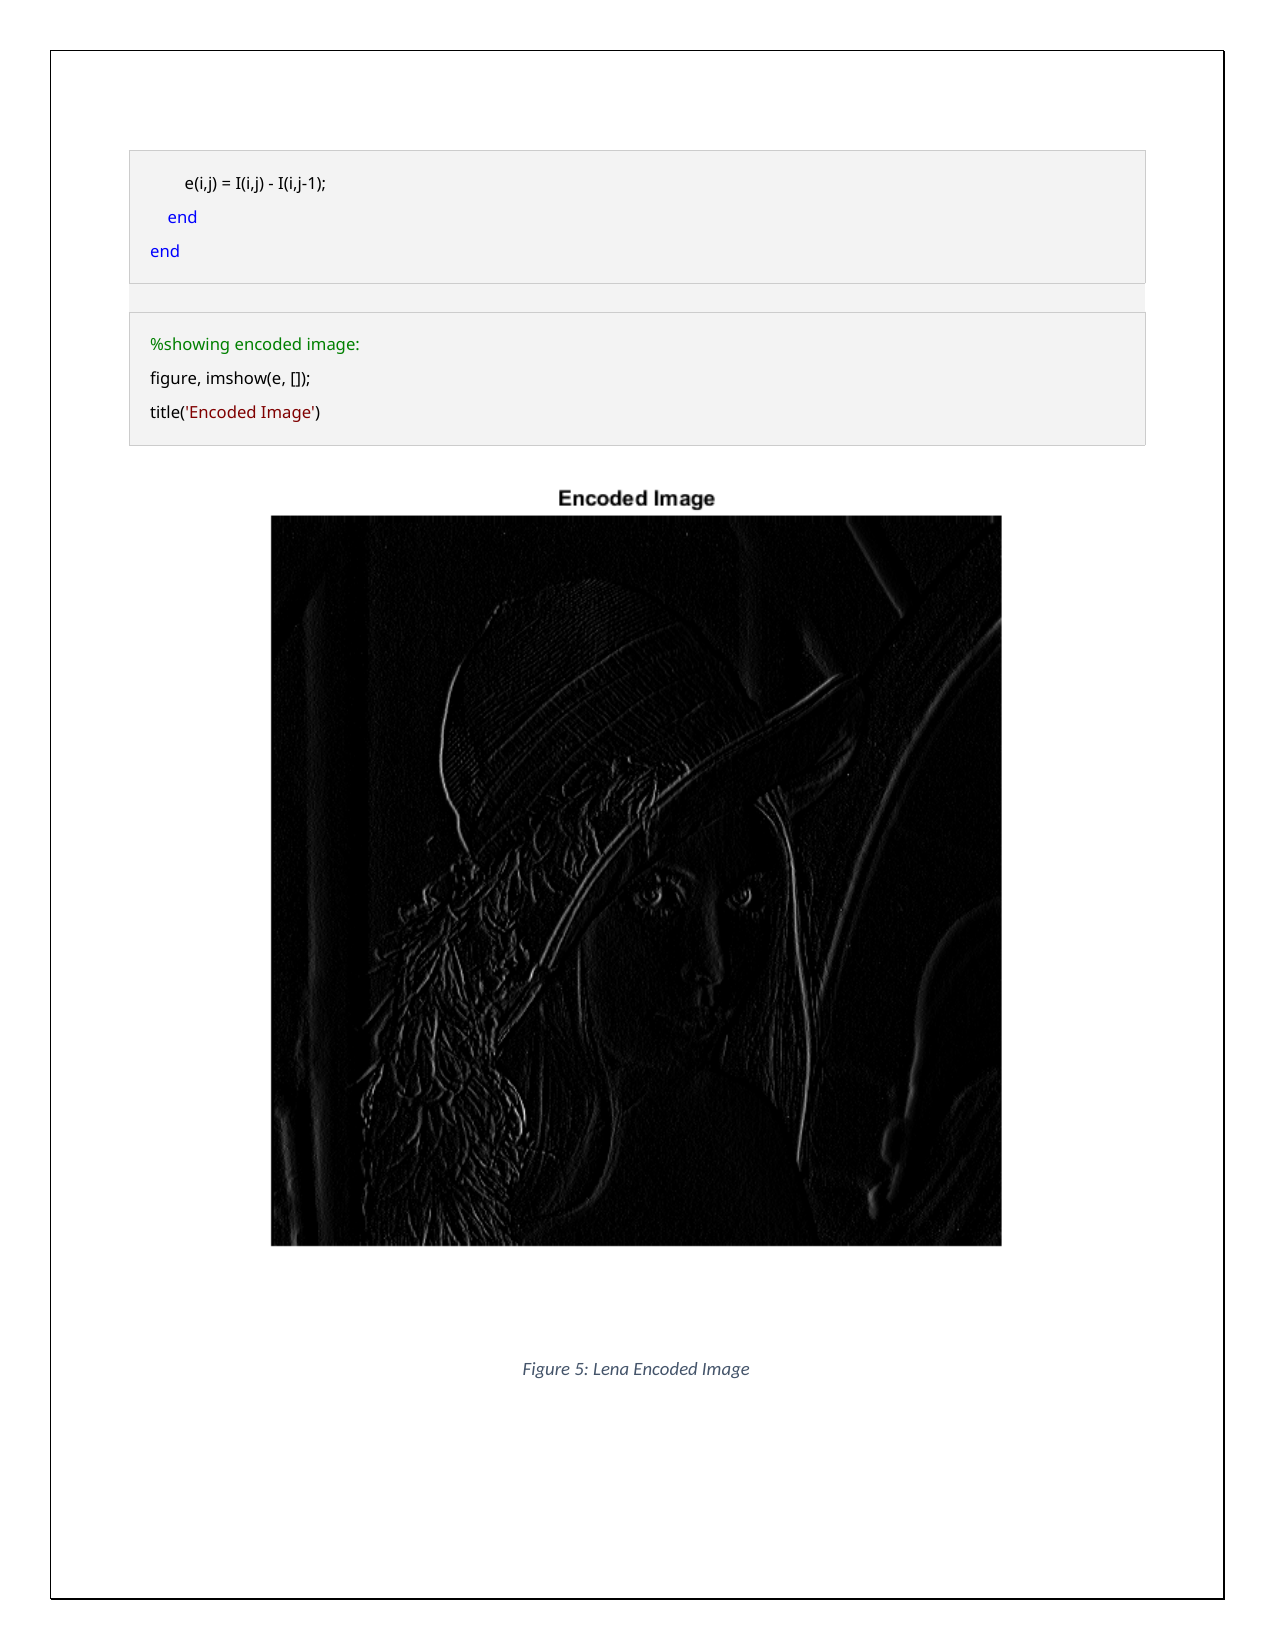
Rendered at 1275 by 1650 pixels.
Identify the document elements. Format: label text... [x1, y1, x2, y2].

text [130, 151, 1145, 283]
text Figure 5: Lena Encoded Image [150, 1357, 1124, 1380]
text %showing encoded image: figure, imshow(e, []); title('Encoded Image') [130, 313, 1145, 445]
picture [150, 473, 1125, 1339]
